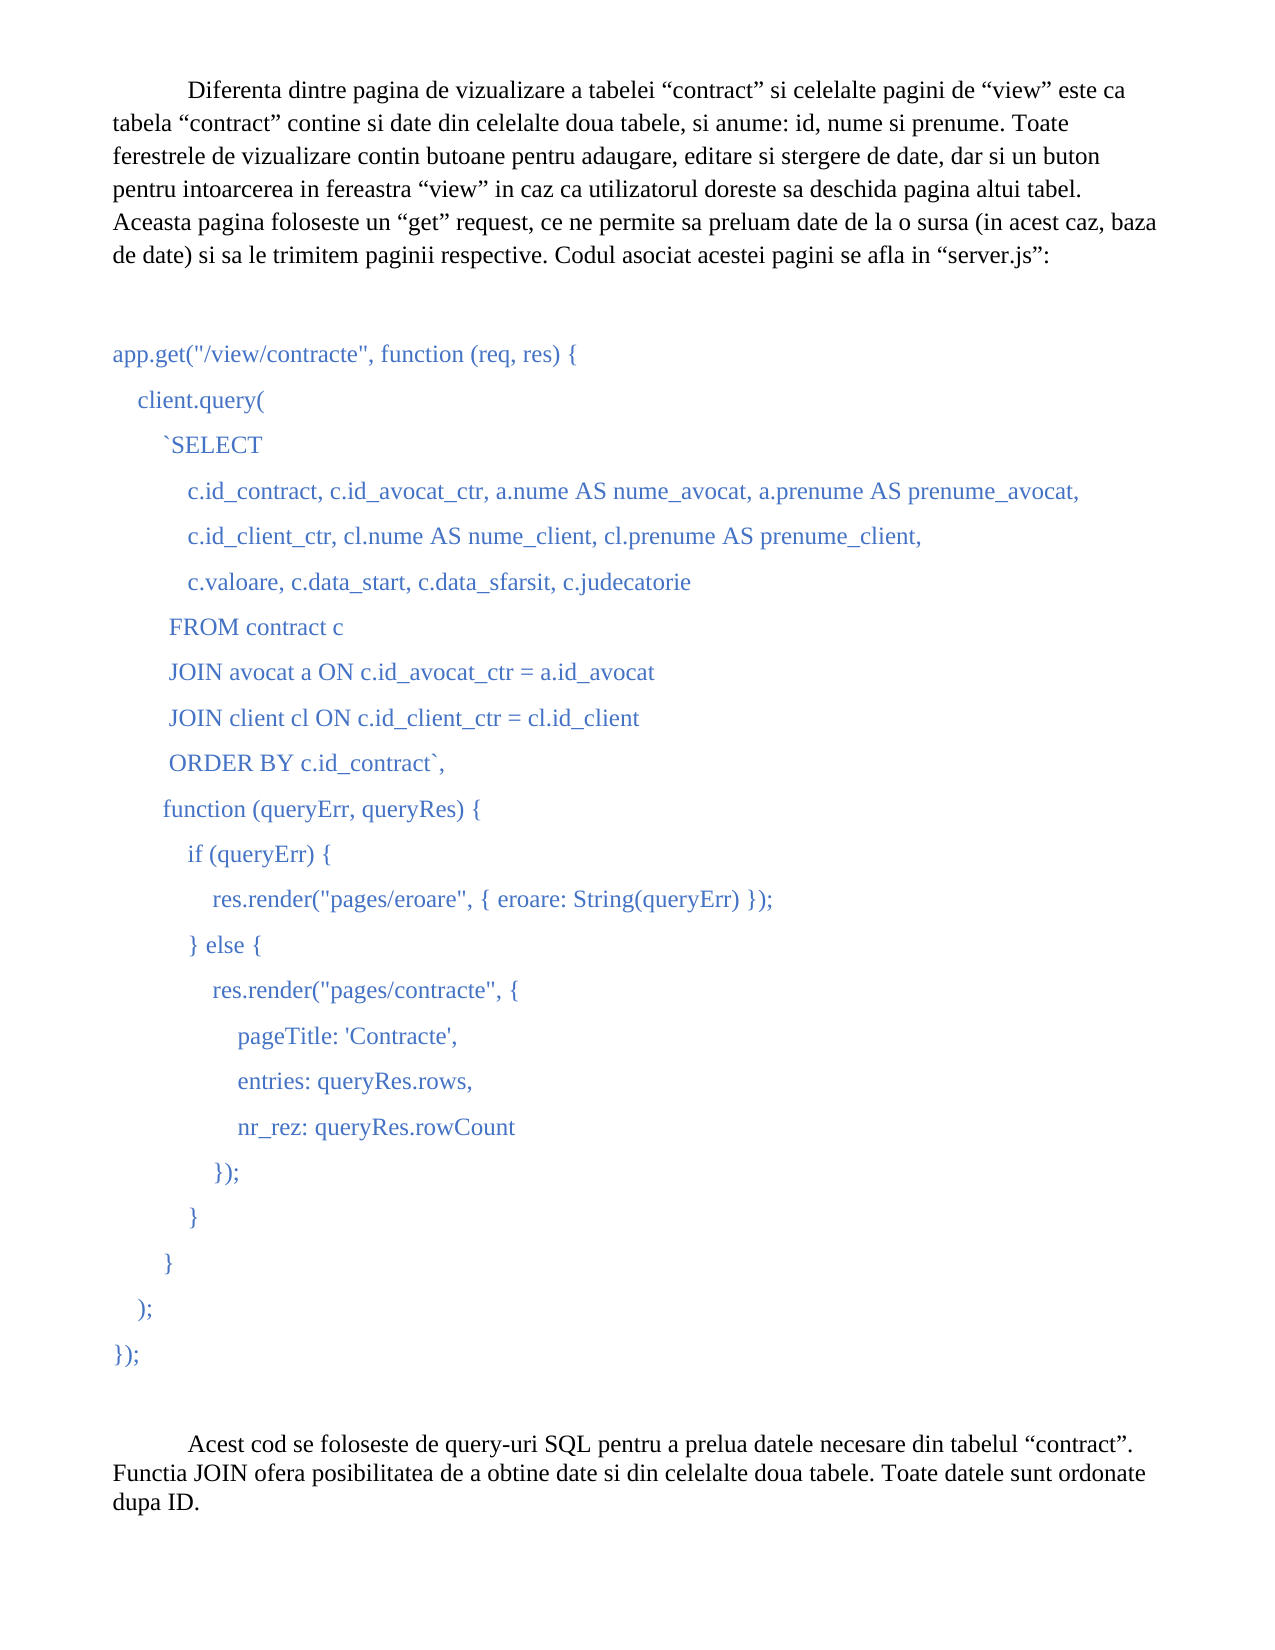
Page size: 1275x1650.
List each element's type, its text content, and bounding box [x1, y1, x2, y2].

text res.render("pages/eroare", { eroare: String(queryErr) }); [112, 884, 1162, 913]
text JOIN client cl ON c.id_client_ctr = cl.id_client [112, 703, 1162, 732]
text c.id_client_ctr, cl.nume AS nume_client, cl.prenume AS prenume_client, [112, 521, 1162, 550]
text pageTitle: 'Contracte', [112, 1021, 1162, 1049]
text ); [112, 1293, 1162, 1322]
text c.valoare, c.data_start, c.data_sfarsit, c.judecatorie [112, 567, 1162, 595]
text ORDER BY c.id_contract`, [112, 748, 1162, 777]
text }); [112, 1157, 1162, 1186]
text }); [112, 1339, 1162, 1367]
text } [112, 1202, 1162, 1231]
text function (queryErr, queryRes) { [112, 794, 1162, 822]
text nr_rez: queryRes.rowCount [112, 1112, 1162, 1140]
text JOIN avocat a ON c.id_avocat_ctr = a.id_avocat [112, 657, 1162, 686]
text entries: queryRes.rows, [112, 1066, 1162, 1095]
text app.get("/view/contracte", function (req, res) { [112, 339, 1162, 368]
text if (queryErr) { [112, 839, 1162, 868]
text client.query( [112, 385, 1162, 414]
text Diferenta dintre pagina de vizualizare a tabelei “contract” si celelalte pagini de “view” este ca tabela “contract” contine si date din celelalte doua tabele, si anume: id, nume si prenume. Toate ferestrele de vizualizare contin butoane pentru adaugare, editare si stergere de date, dar si un buton pentru intoarcerea in fereastra “view” in caz ca utilizatorul doreste sa deschida pagina altui tabel. Aceasta pagina foloseste un “get” request, ce ne permite sa preluam date de la o sursa (in acest caz, baza de date) si sa le trimitem paginii respective. Codul asociat acestei pagini se afla in “server.js”: [112, 75, 1162, 269]
text } else { [112, 930, 1162, 959]
text c.id_contract, c.id_avocat_ctr, a.nume AS nume_avocat, a.prenume AS prenume_avocat, [112, 476, 1162, 504]
text } [112, 1248, 1162, 1277]
text FROM contract c [112, 612, 1162, 641]
text `SELECT [112, 430, 1162, 459]
text res.render("pages/contracte", { [112, 975, 1162, 1004]
text Acest cod se foloseste de query-uri SQL pentru a prelua datele necesare din tabelul “contract”. Functia JOIN ofera posibilitatea de a obtine date si din celelalte doua tabele. Toate datele sunt ordonate dupa ID. [112, 1429, 1162, 1516]
